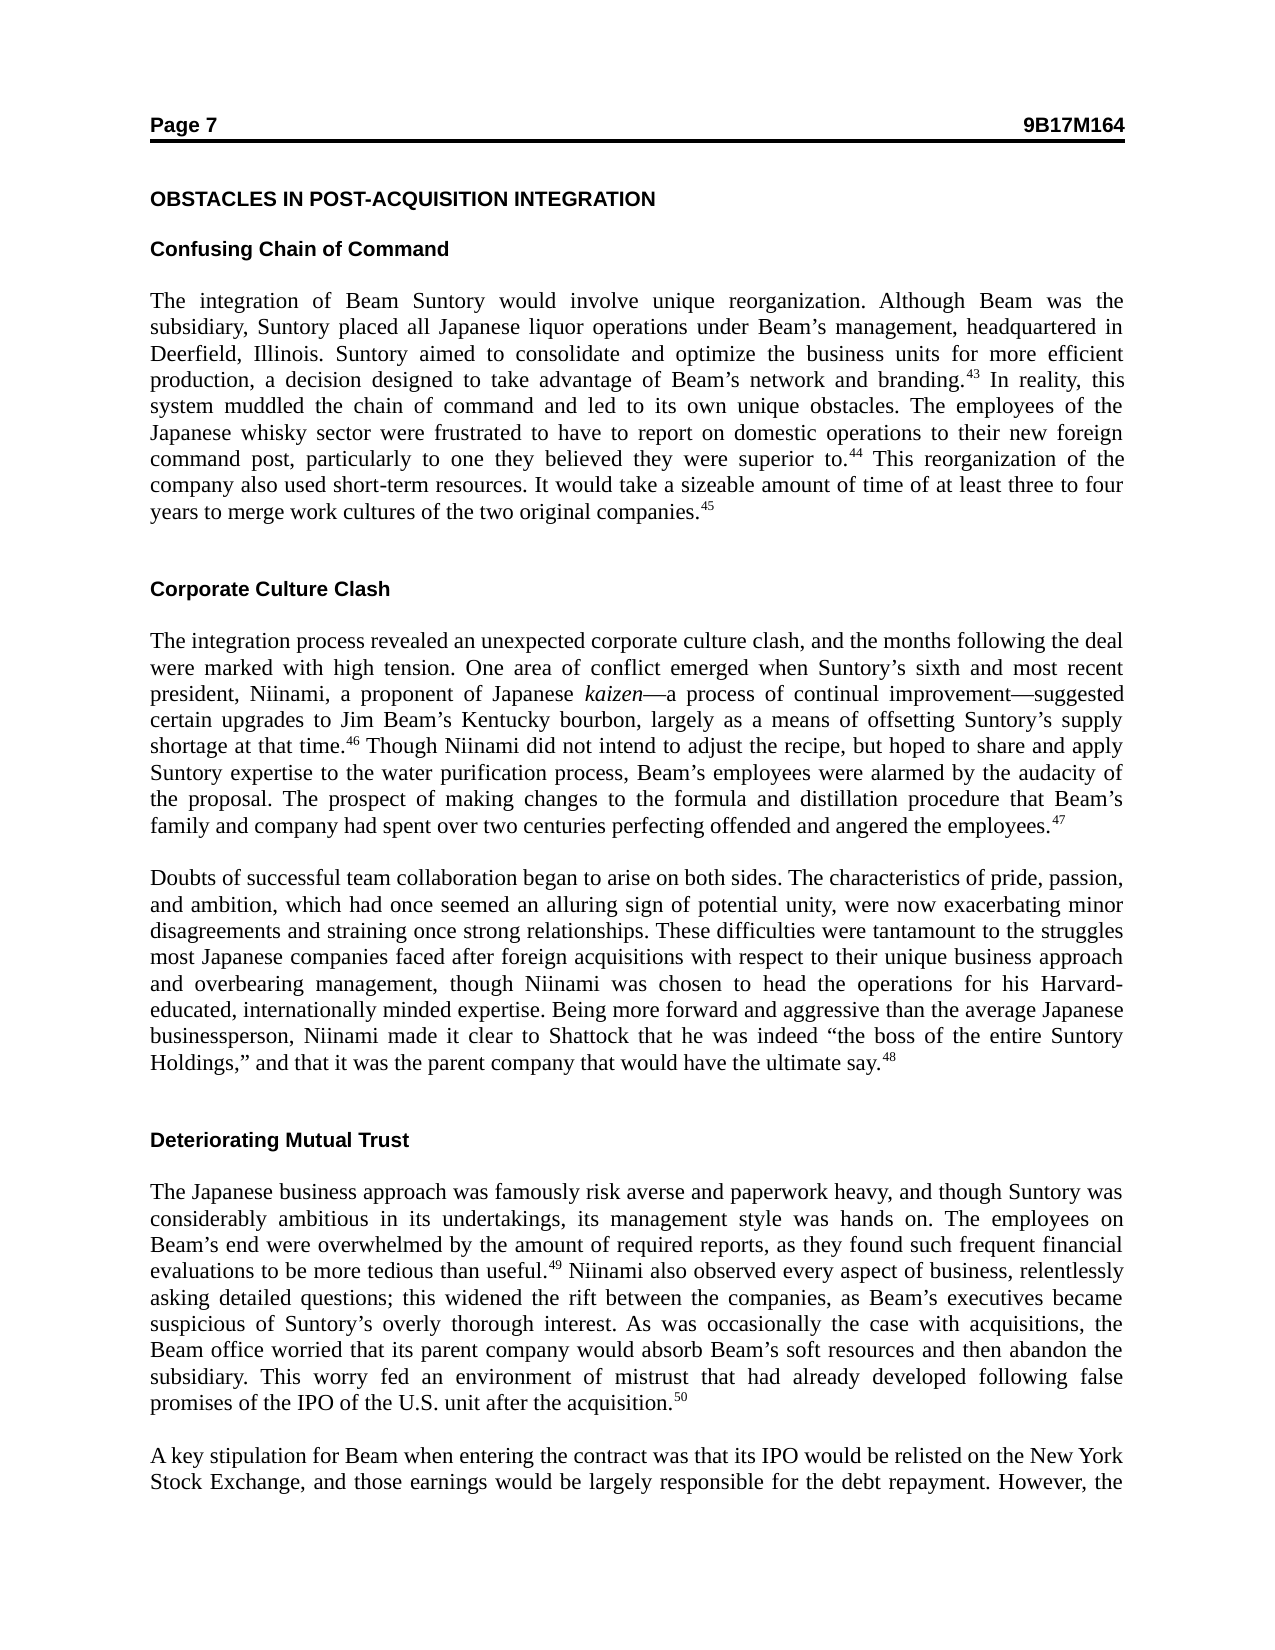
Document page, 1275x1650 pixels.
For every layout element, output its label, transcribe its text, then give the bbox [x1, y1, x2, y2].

text Deteriorating Mutual Trust [150, 1128, 1125, 1152]
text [150, 1442, 1125, 1494]
text Doubts of successful team collaboration began to arise on both sides. The characteristics of pride, passion, and ambition, which had once seemed an alluring sign of potential unity, were now exacerbating minor disagreements and straining once strong relationships. These difficulties were tantamount to the struggles most Japanese companies faced after foreign acquisitions with respect to their unique business approach and overbearing management, though Niinami was chosen to head the operations for his Harvard-educated, internationally minded expertise. Being more forward and aggressive than the average Japanese businessperson, Niinami made it clear to Shattock that he was indeed “the boss of the entire Suntory Holdings,” and that it was the parent company that would have the ultimate say. [150, 864, 1125, 1075]
text OBSTACLES IN POST-ACQUISITION INTEGRATION [150, 186, 1125, 210]
text The integration of Beam Suntory would involve unique reorganization. Although Beam was the subsidiary, Suntory placed all Japanese liquor operations under Beam’s management, headquartered in Deerfield, Illinois. Suntory aimed to consolidate and optimize the business units for more efficient production, a decision designed to take advantage of Beam’s network and branding. In reality, this system muddled the chain of command and led to its own unique obstacles. The employees of the Japanese whisky sector were frustrated to have to report on domestic operations to their new foreign command post, particularly to one they believed they were superior to. This reorganization of the company also used short-term resources. It would take a sizeable amount of time of at least three to four years to merge work cultures of the two original companies. [150, 287, 1125, 524]
text The Japanese business approach was famously risk averse and paperwork heavy, and though Suntory was considerably ambitious in its undertakings, its management style was hands on. The employees on Beam’s end were overwhelmed by the amount of required reports, as they found such frequent financial evaluations to be more tedious than useful. Niinami also observed every aspect of business, relentlessly asking detailed questions; this widened the rift between the companies, as Beam’s executives became suspicious of Suntory’s overly thorough interest. As was occasionally the case with acquisitions, the Beam office worried that its parent company would absorb Beam’s soft resources and then abandon the subsidiary. This worry fed an environment of mistrust that had already developed following false promises of the IPO of the U.S. unit after the acquisition. [150, 1178, 1125, 1415]
text The integration process revealed an unexpected corporate culture clash, and the months following the deal were marked with high tension. One area of conflict emerged when Suntory’s sixth and most recent president, Niinami, a proponent of Japanese kaizen—a process of continual improvement—suggested certain upgrades to Jim Beam’s Kentucky bourbon, largely as a means of offsetting Suntory’s supply shortage at that time. Though Niinami did not intend to adjust the recipe, but hoped to share and apply Suntory expertise to the water purification process, Beam’s employees were alarmed by the audacity of the proposal. The prospect of making changes to the formula and distillation procedure that Beam’s family and company had spent over two centuries perfecting offended and angered the employees. [150, 627, 1125, 838]
text Confusing Chain of Command [150, 237, 1125, 261]
text Corporate Culture Clash [150, 577, 1125, 601]
